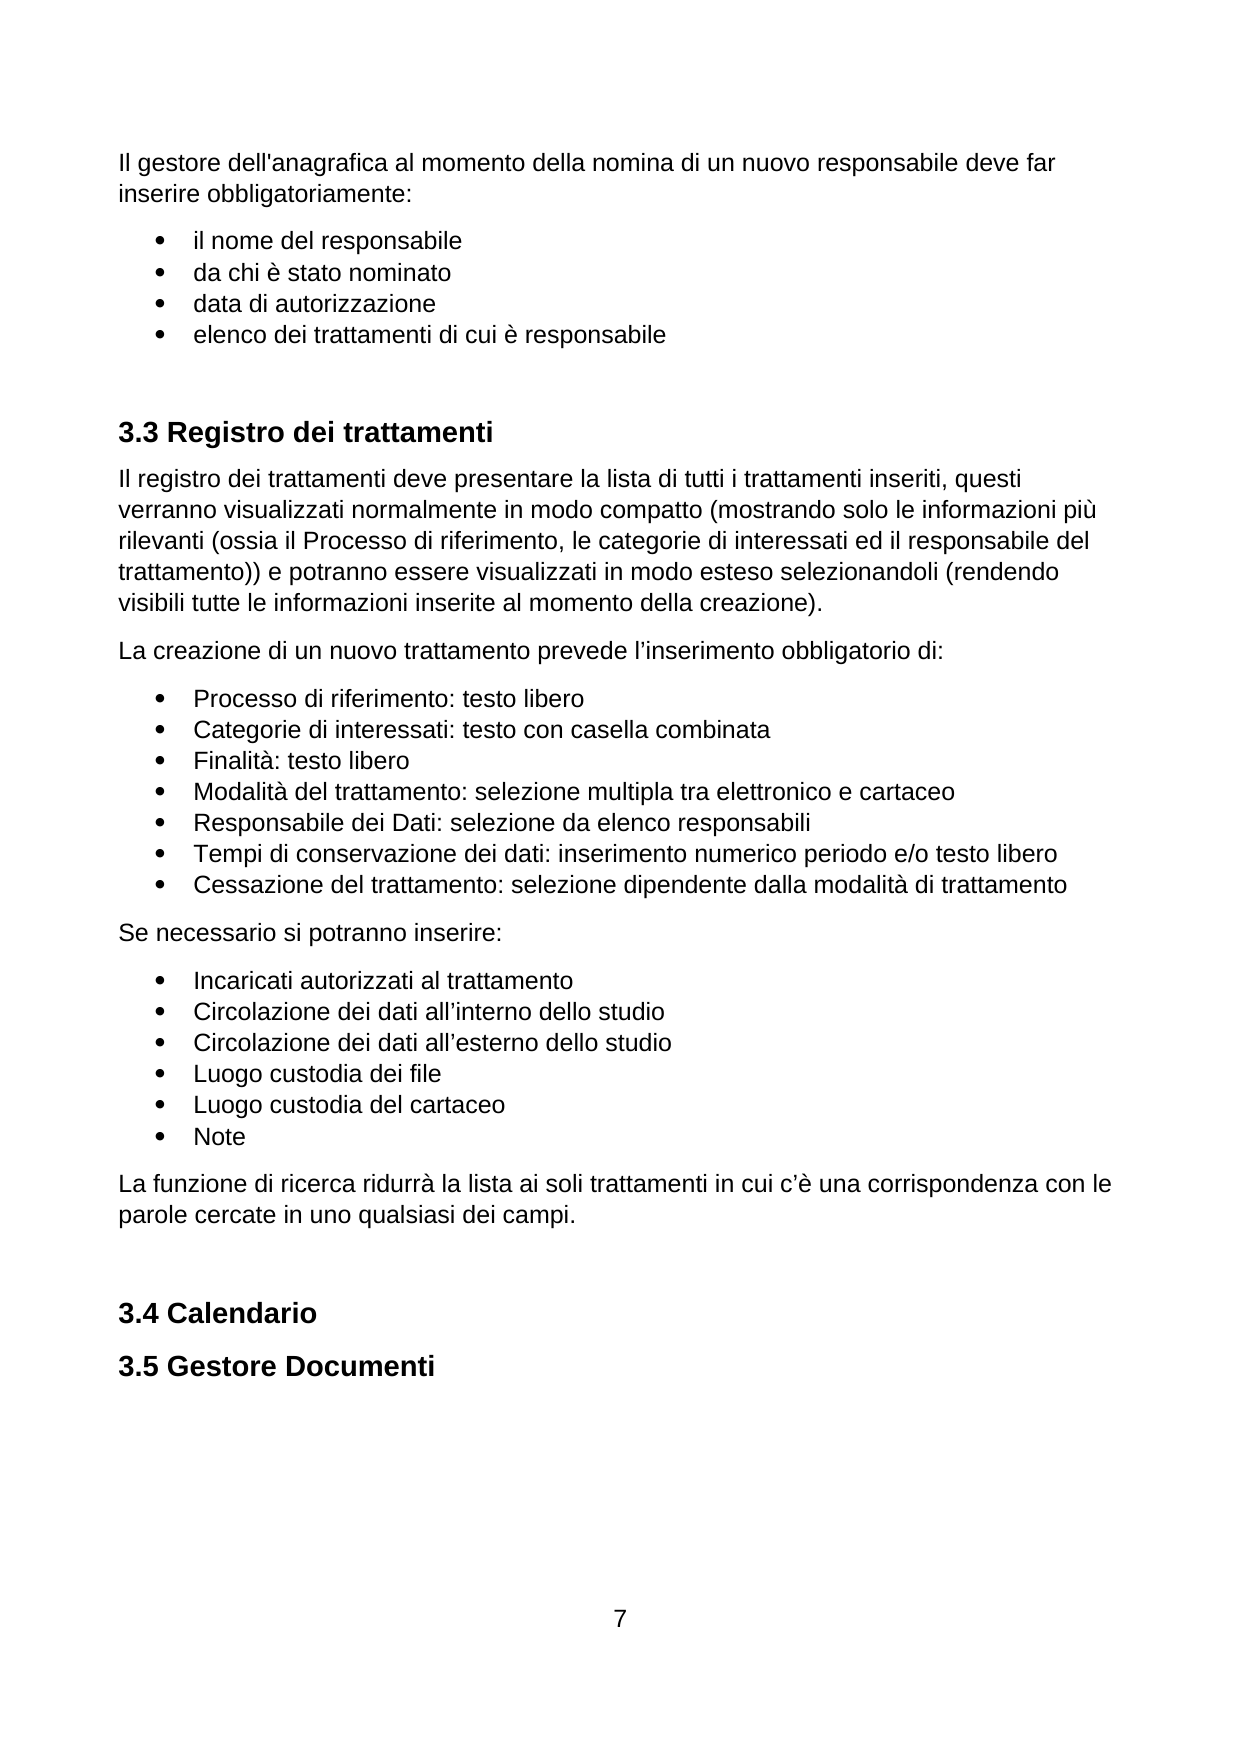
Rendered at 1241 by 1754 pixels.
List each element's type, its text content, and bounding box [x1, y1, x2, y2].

list Tempi di conservazione dei dati: inserimento numerico periodo e/o testo libero [156, 839, 1122, 868]
list Circolazione dei dati all’interno dello studio [156, 997, 1122, 1026]
list Finalità: testo libero [156, 746, 1122, 775]
text Se necessario si potranno inserire: [118, 918, 1122, 947]
list elenco dei trattamenti di cui è responsabile [156, 320, 1122, 349]
list Processo di riferimento: testo libero [156, 683, 1122, 712]
list da chi è stato nominato [156, 257, 1122, 286]
list data di autorizzazione [156, 289, 1122, 317]
list Circolazione dei dati all’esterno dello studio [156, 1028, 1122, 1057]
text La creazione di un nuovo trattamento prevede l’inserimento obbligatorio di: [118, 636, 1122, 664]
list Luogo custodia del cartaceo [156, 1091, 1122, 1119]
list Luogo custodia dei file [156, 1059, 1122, 1088]
list Cessazione del trattamento: selezione dipendente dalla modalità di trattamento [156, 870, 1122, 899]
list il nome del responsabile [156, 226, 1122, 255]
subtitle Registro dei trattamenti [118, 415, 1122, 449]
subtitle Gestore Documenti [118, 1349, 1122, 1382]
text Il gestore dell'anagrafica al momento della nomina di un nuovo responsabile deve far inserire obbligatoriamente: [118, 148, 1122, 207]
list Note [156, 1122, 1122, 1151]
list Incaricati autorizzati al trattamento [156, 966, 1122, 995]
list Responsabile dei Dati: selezione da elenco responsabili [156, 808, 1122, 837]
text Il registro dei trattamenti deve presentare la lista di tutti i trattamenti inseriti, questi verranno visualizzati normalmente in modo compatto (mostrando solo le informazioni più rilevanti (ossia il Processo di riferimento, le categorie di interessati ed il responsabile del trattamento)) e potranno essere visualizzati in modo esteso selezionandoli (rendendo visibili tutte le informazioni inserite al momento della creazione). [118, 464, 1122, 617]
subtitle Calendario [118, 1296, 1122, 1329]
list Modalità del trattamento: selezione multipla tra elettronico e cartaceo [156, 777, 1122, 806]
text La funzione di ricerca ridurrà la lista ai soli trattamenti in cui c’è una corrispondenza con le parole cercate in uno qualsiasi dei campi. [118, 1169, 1122, 1229]
list Categorie di interessati: testo con casella combinata [156, 715, 1122, 743]
